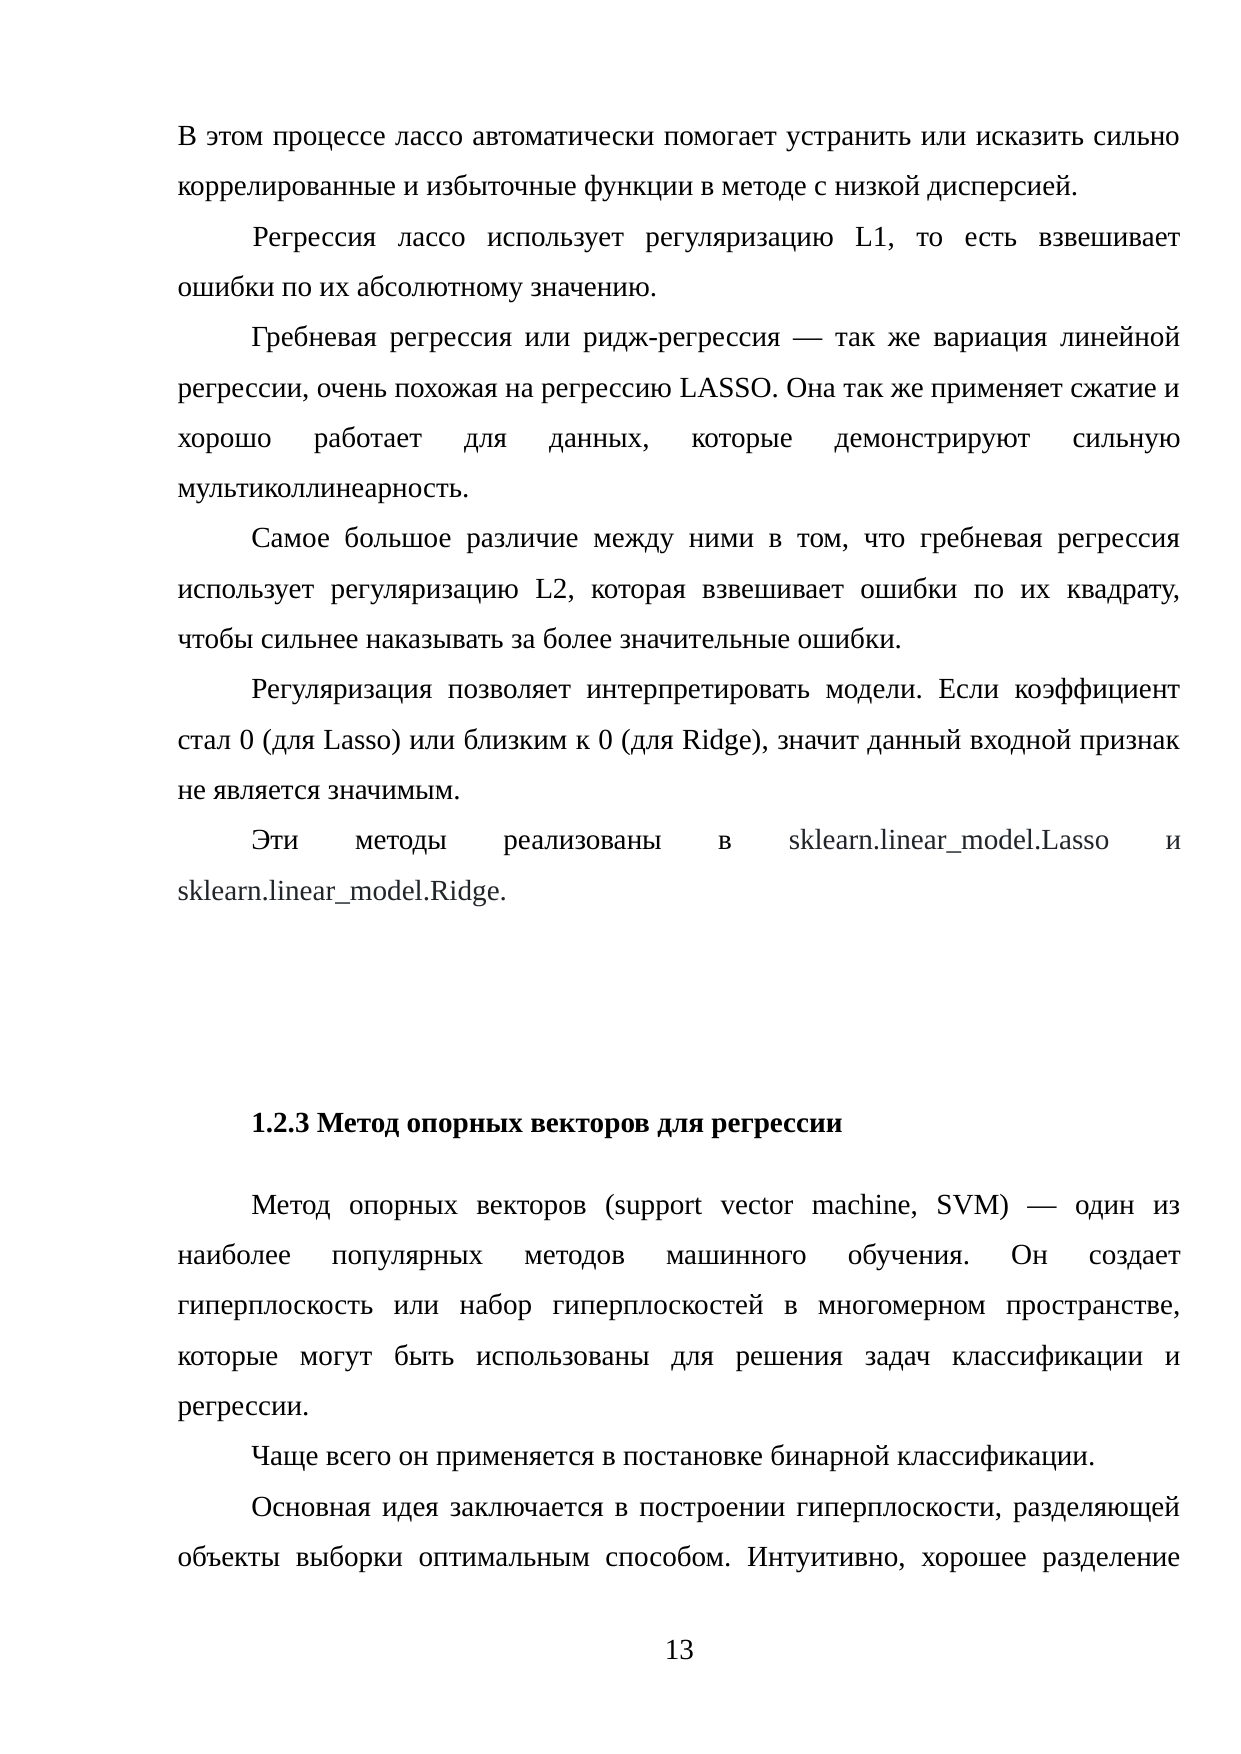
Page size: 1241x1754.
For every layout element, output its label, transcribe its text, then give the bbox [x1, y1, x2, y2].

subtitle 1.2.3 Метод опорных векторов для регрессии [177, 1105, 1181, 1139]
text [177, 118, 1181, 202]
text Метод опорных векторов (support vector machine, SVM) — один из наиболее популярных методов машинного обучения. Он создает гиперплоскость или набор гиперплоскостей в многомерном пространстве, которые могут быть использованы для решения задач классификации и регрессии. [177, 1187, 1181, 1422]
text Гребневая регрессия или ридж-регрессия — так же вариация линейной регрессии, очень похожая на регрессию LASSO. Она так же применяет сжатие и хорошо работает для данных, которые демонстрируют сильную мультиколлинеарность. [177, 319, 1181, 504]
text Регуляризация позволяет интерпретировать модели. Если коэффициент стал 0 (для Lasso) или близким к 0 (для Ridge), значит данный входной признак не является значимым. [177, 672, 1181, 806]
text Эти методы реализованы в sklearn.linear_model.Lasso и sklearn.linear_model.Ridge. [177, 822, 1181, 906]
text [177, 1489, 1181, 1573]
text Самое большое различие между ними в том, что гребневая регрессия использует регуляризацию L2, которая взвешивает ошибки по их квадрату, чтобы сильнее наказывать за более значительные ошибки. [177, 521, 1181, 655]
text Чаще всего он применяется в постановке бинарной классификации. [177, 1438, 1181, 1472]
text Регрессия лассо использует регуляризацию L1, то есть взвешивает ошибки по их абсолютному значению. [177, 219, 1181, 303]
